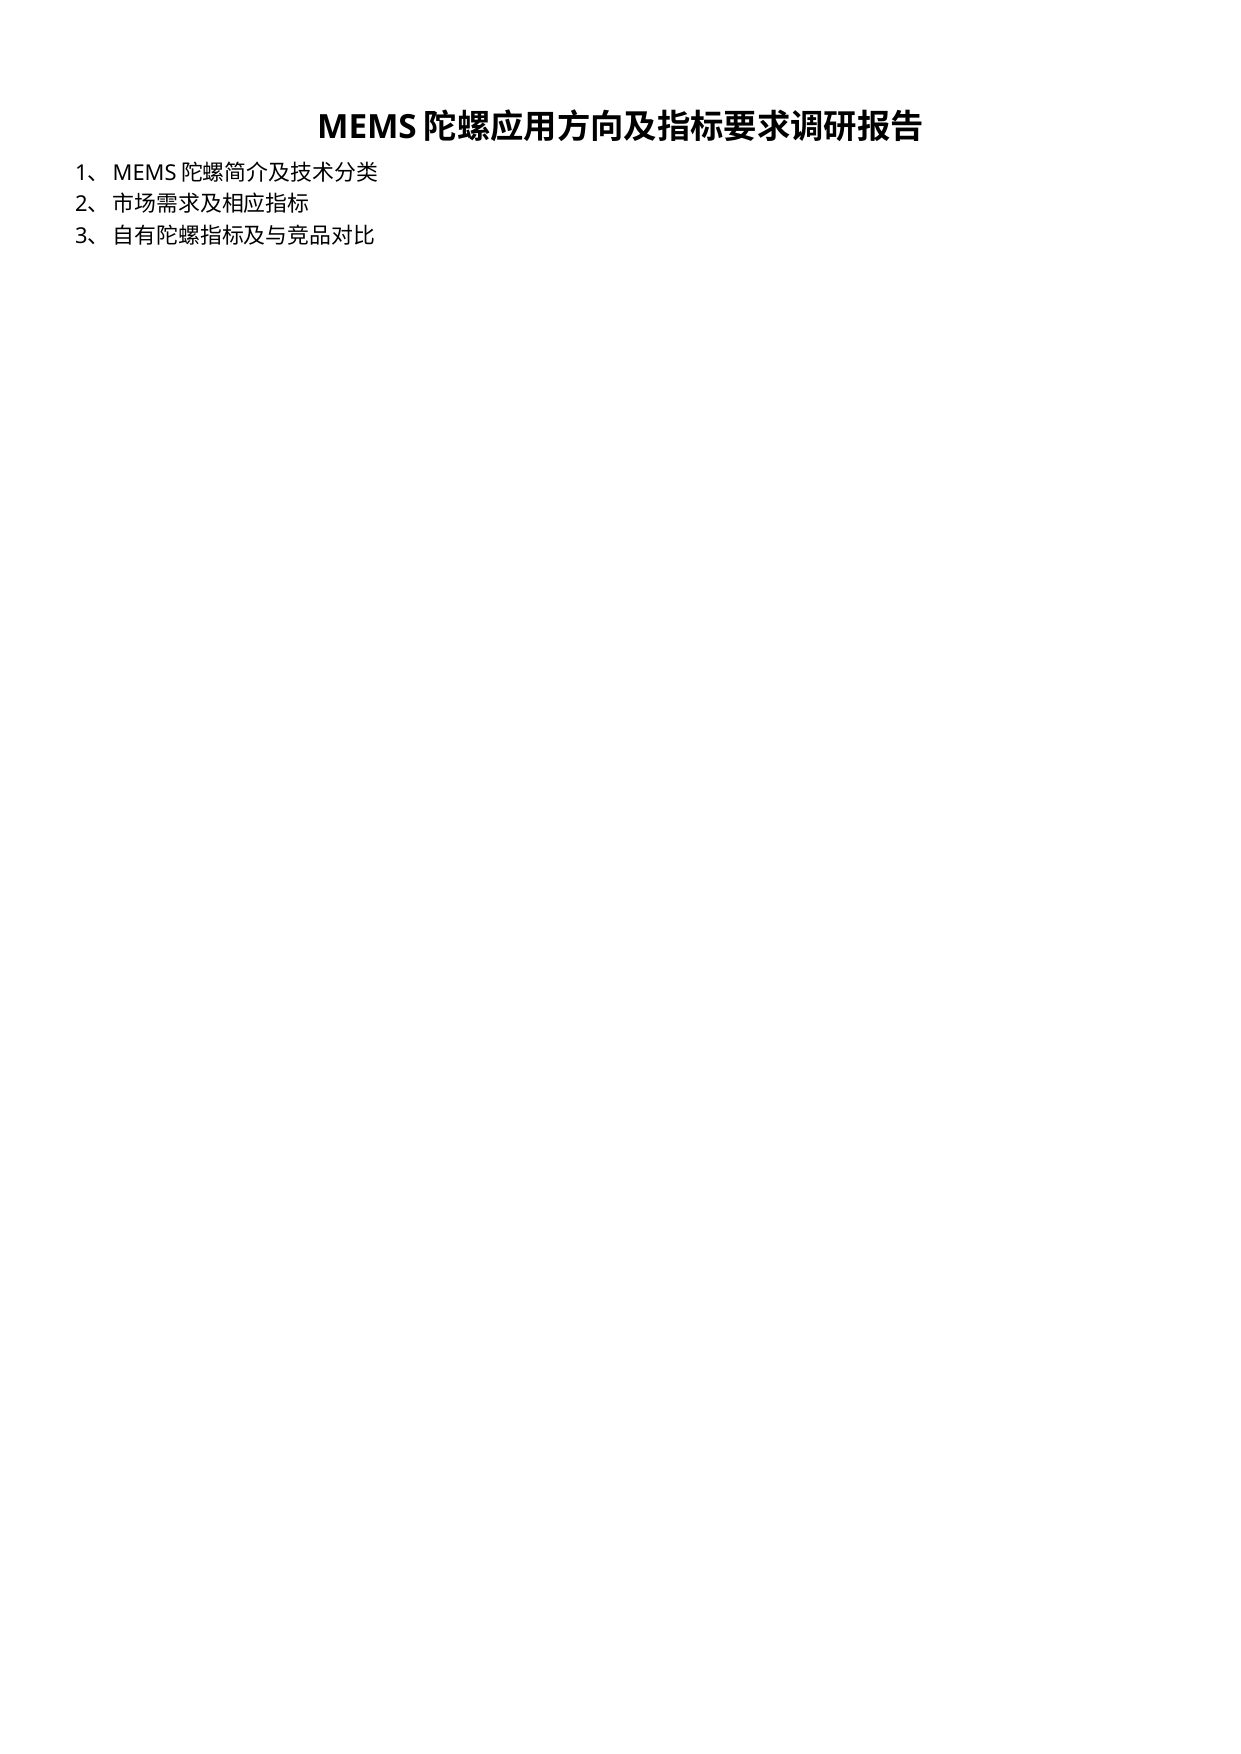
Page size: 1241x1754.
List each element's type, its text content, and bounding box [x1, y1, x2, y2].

list MEMS陀螺简介及技术分类 [75, 155, 1165, 186]
list 自有陀螺指标及与竞品对比 [75, 218, 1165, 250]
list 市场需求及相应指标 [75, 186, 1165, 218]
title MEMS陀螺应用方向及指标要求调研报告 [75, 100, 1165, 148]
